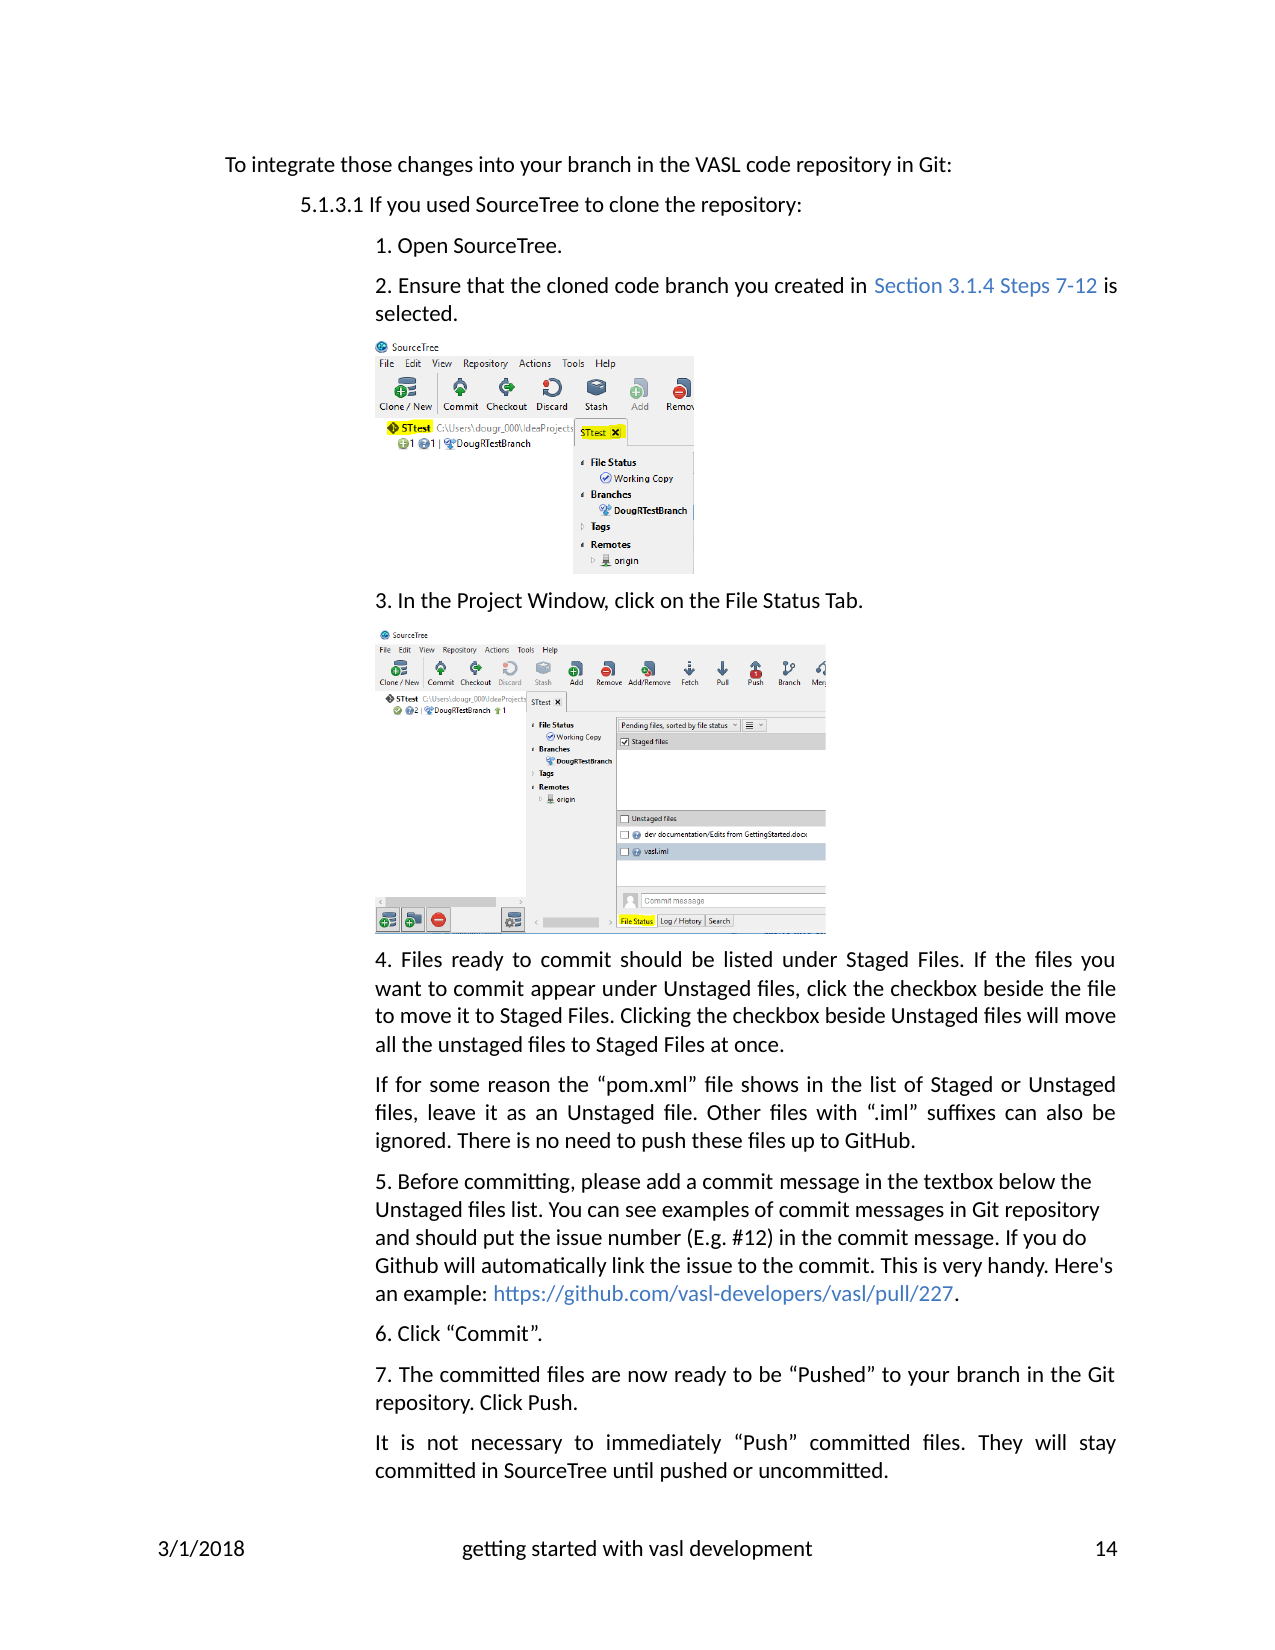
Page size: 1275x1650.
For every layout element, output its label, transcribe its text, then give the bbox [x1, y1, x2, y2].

text 6. Click “Commit”. [375, 1319, 1117, 1347]
text 7. The committed files are now ready to be “Pushed” to your branch in the Git repository. Click Push. [375, 1360, 1117, 1416]
text 1. Open SourceTree. [375, 231, 1117, 259]
text If for some reason the “pom.xml” file shows in the list of Staged or Unstaged files, leave it as an Unstaged file. Other files with “.iml” suffixes can also be ignored. There is no need to push these files up to GitHub. [375, 1070, 1117, 1154]
text It is not necessary to immediately “Push” committed files. They will stay committed in SourceTree until pushed or uncommitted. [375, 1428, 1117, 1484]
text To integrate those changes into your branch in the VASL code repository in Git: [225, 150, 1117, 178]
picture [375, 340, 694, 574]
text 4. Files ready to commit should be listed under Staged Files. If the files you want to commit appear under Unstaged files, click the checkbox beside the file to move it to Staged Files. Clicking the checkbox beside Unstaged files will move all the unstaged files to Staged Files at once. [375, 946, 1117, 1058]
text 5. Before committing, please add a commit message in the textbox below the Unstaged files list. You can see examples of commit messages in Git repository and should put the issue number (E.g. #12) in the commit message. If you do Github will automatically link the issue to the commit. This is very handy. Here's an example: https://github.com/vasl-developers/vasl/pull/227. [375, 1167, 1117, 1307]
text 3. In the Project Window, click on the File Status Tab. [375, 586, 1117, 614]
text 2. Ensure that the cloned code branch you created in Section 3.1.4 Steps 7-12 is selected. [375, 272, 1117, 328]
text 5.1.3.1 If you used SourceTree to clone the repository: [300, 191, 1117, 218]
picture [375, 626, 826, 934]
